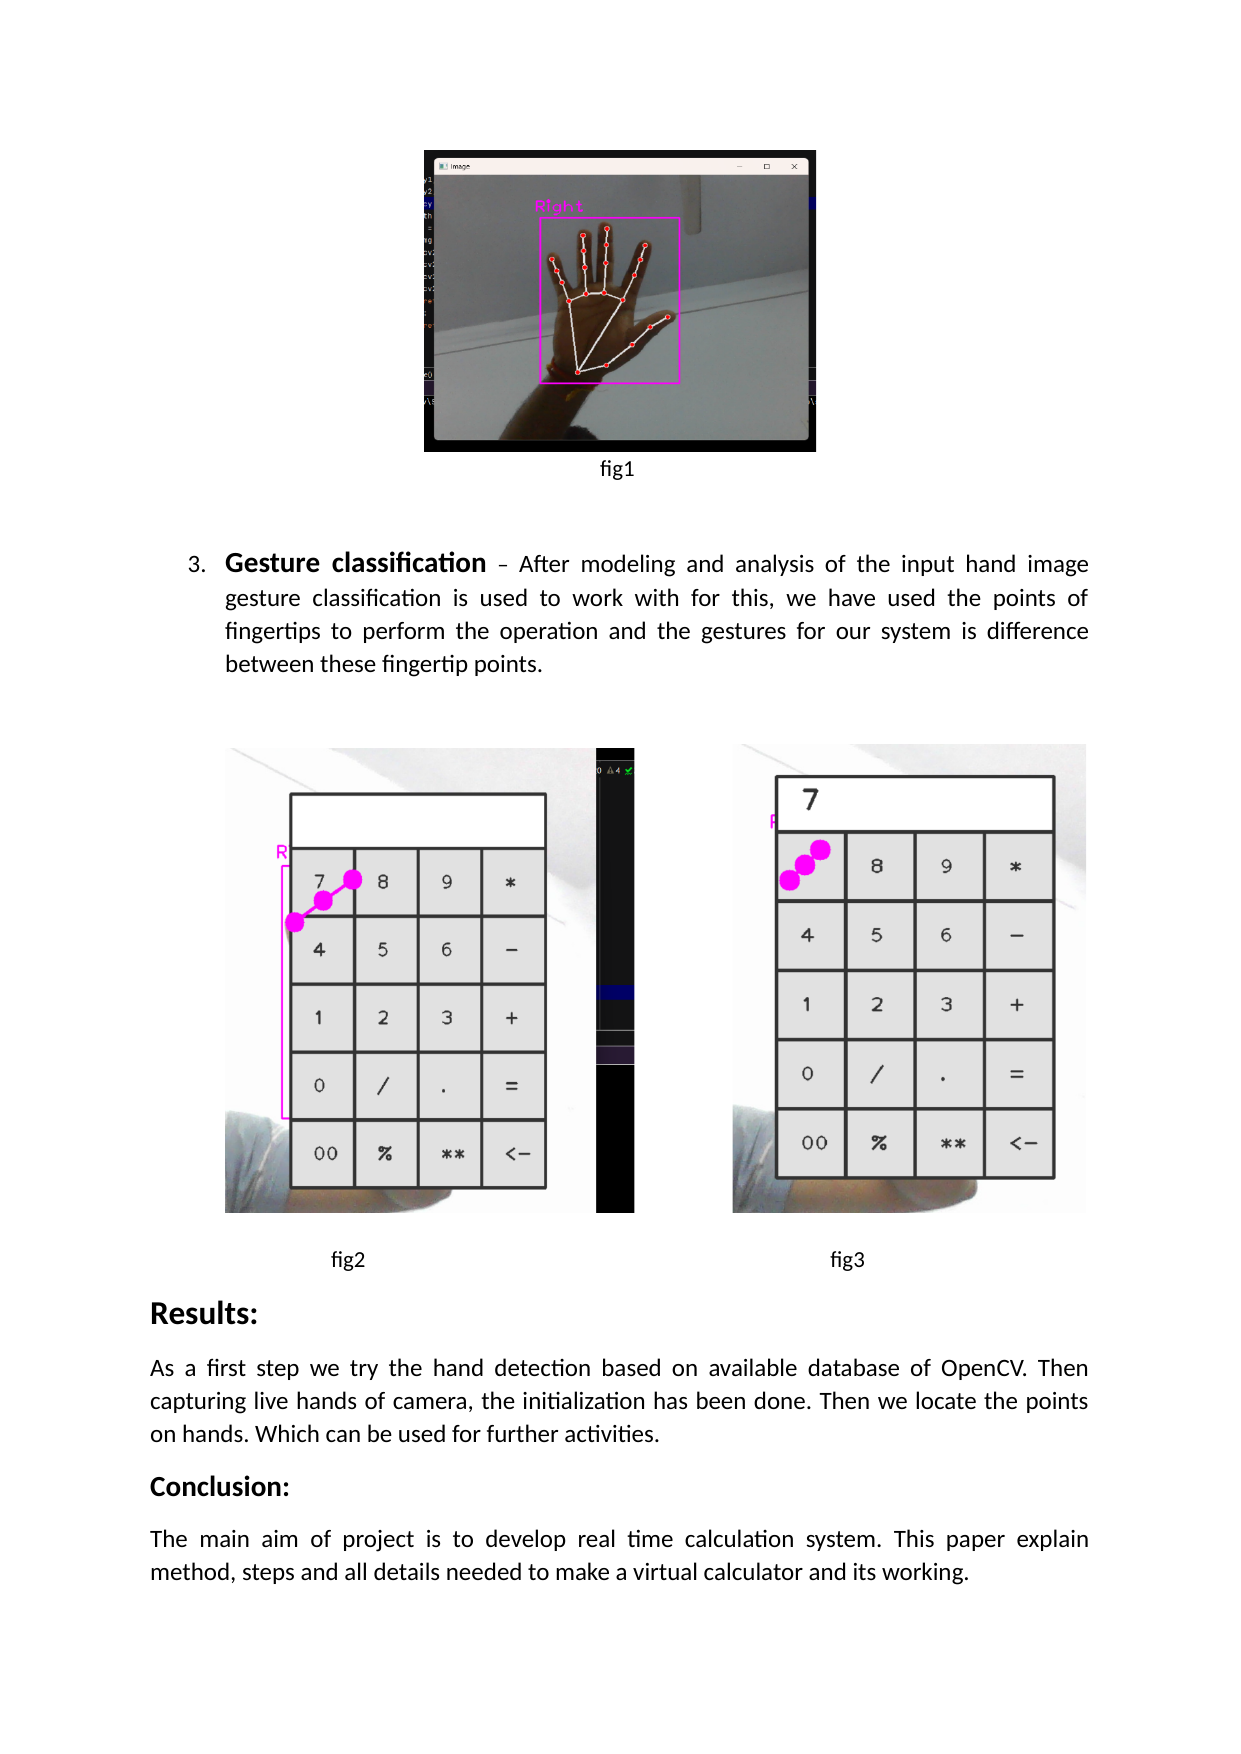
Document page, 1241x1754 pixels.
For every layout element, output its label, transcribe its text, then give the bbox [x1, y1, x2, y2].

list Gesture classification – After modeling and analysis of the input hand image gesture classification is used to work with for this, we have used the points of fingertips to perform the operation and the gestures for our system is difference between these fingertip points. [187, 544, 1090, 679]
picture [732, 744, 1087, 1213]
text Results: [150, 1292, 1090, 1333]
text The main aim of project is to develop real time calculation system. This paper explain method, steps and all details needed to make a virtual calculator and its working. [150, 1523, 1090, 1586]
list fig2 fig3 [225, 1245, 1090, 1273]
picture [225, 748, 635, 1213]
text As a first step we try the hand detection based on available database of OpenCV. Then capturing live hands of camera, the initialization has been done. Then we locate the points on hands. Which can be used for further activities. [150, 1352, 1090, 1449]
picture [424, 150, 817, 452]
text Conclusion: [150, 1468, 1090, 1503]
list fig1 [300, 454, 1090, 482]
